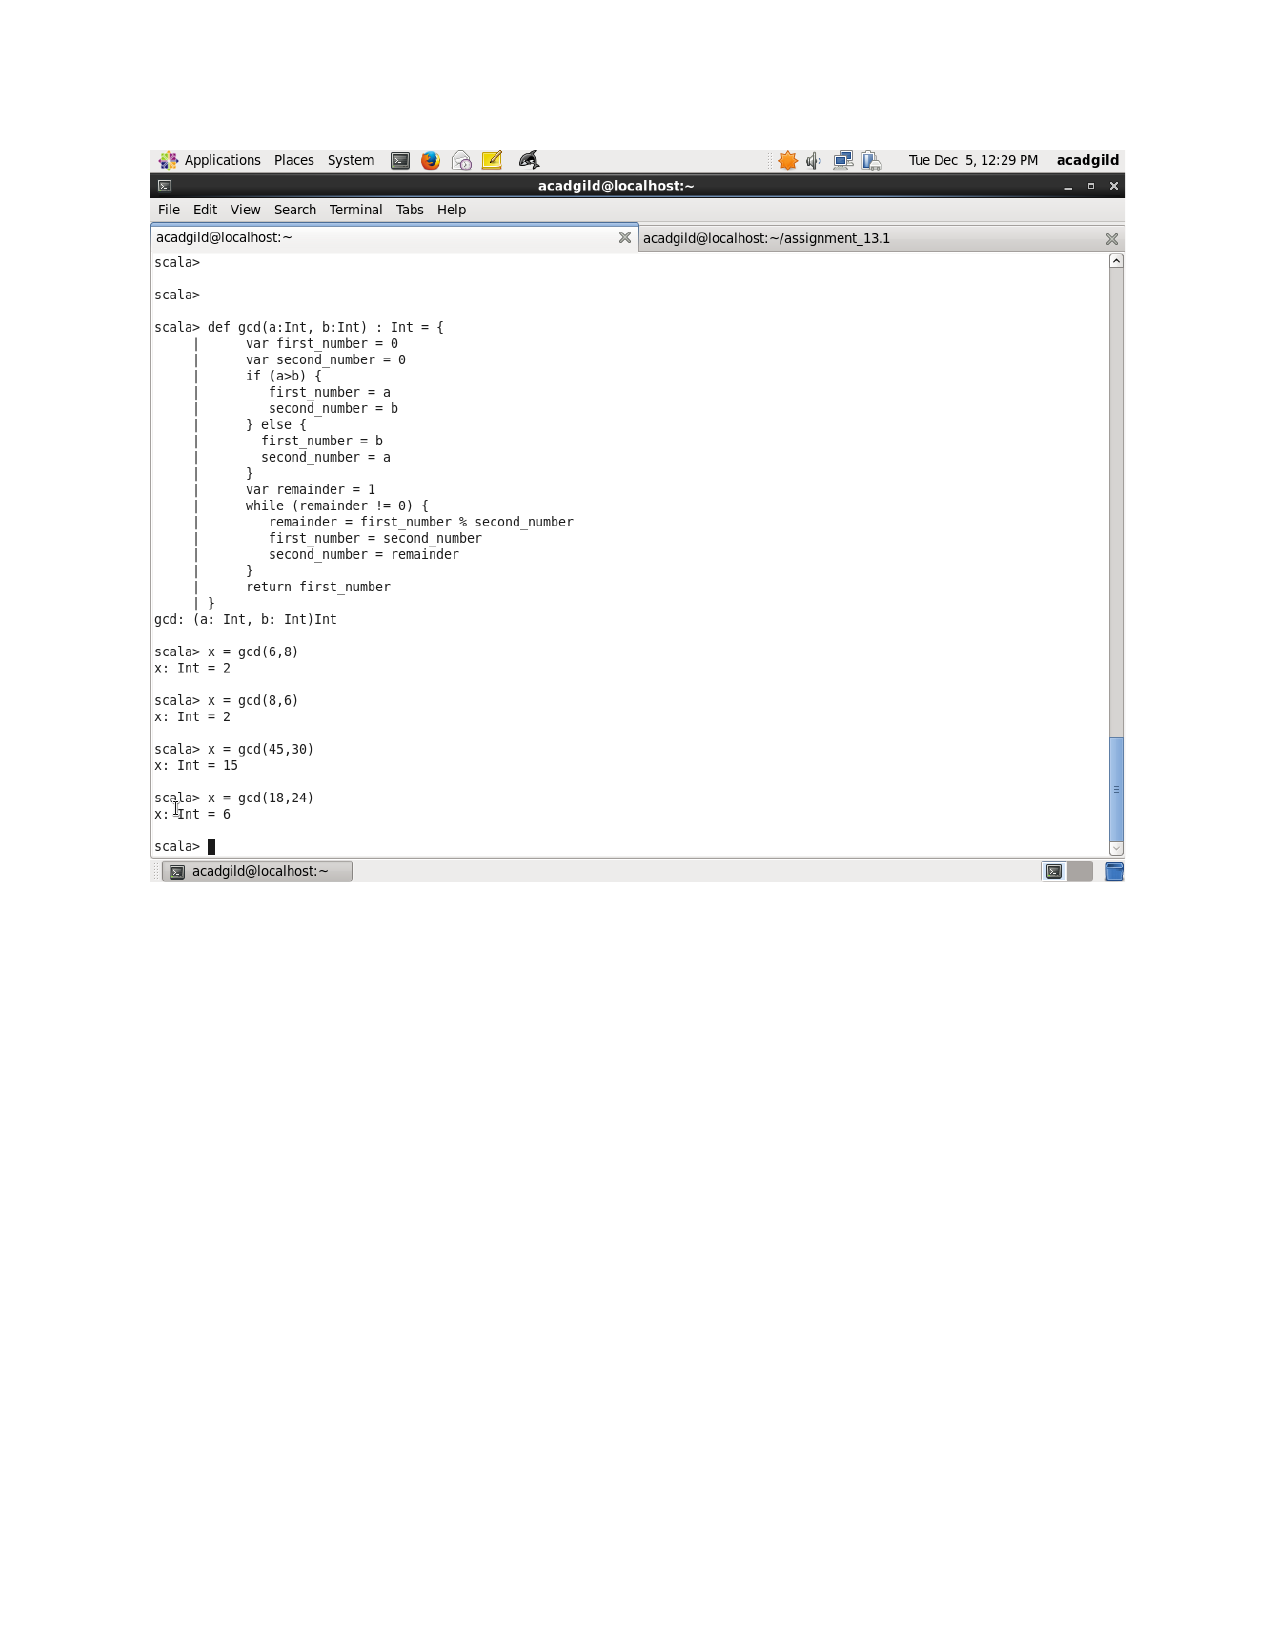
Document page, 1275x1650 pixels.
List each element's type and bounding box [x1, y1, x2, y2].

picture [150, 150, 1125, 882]
